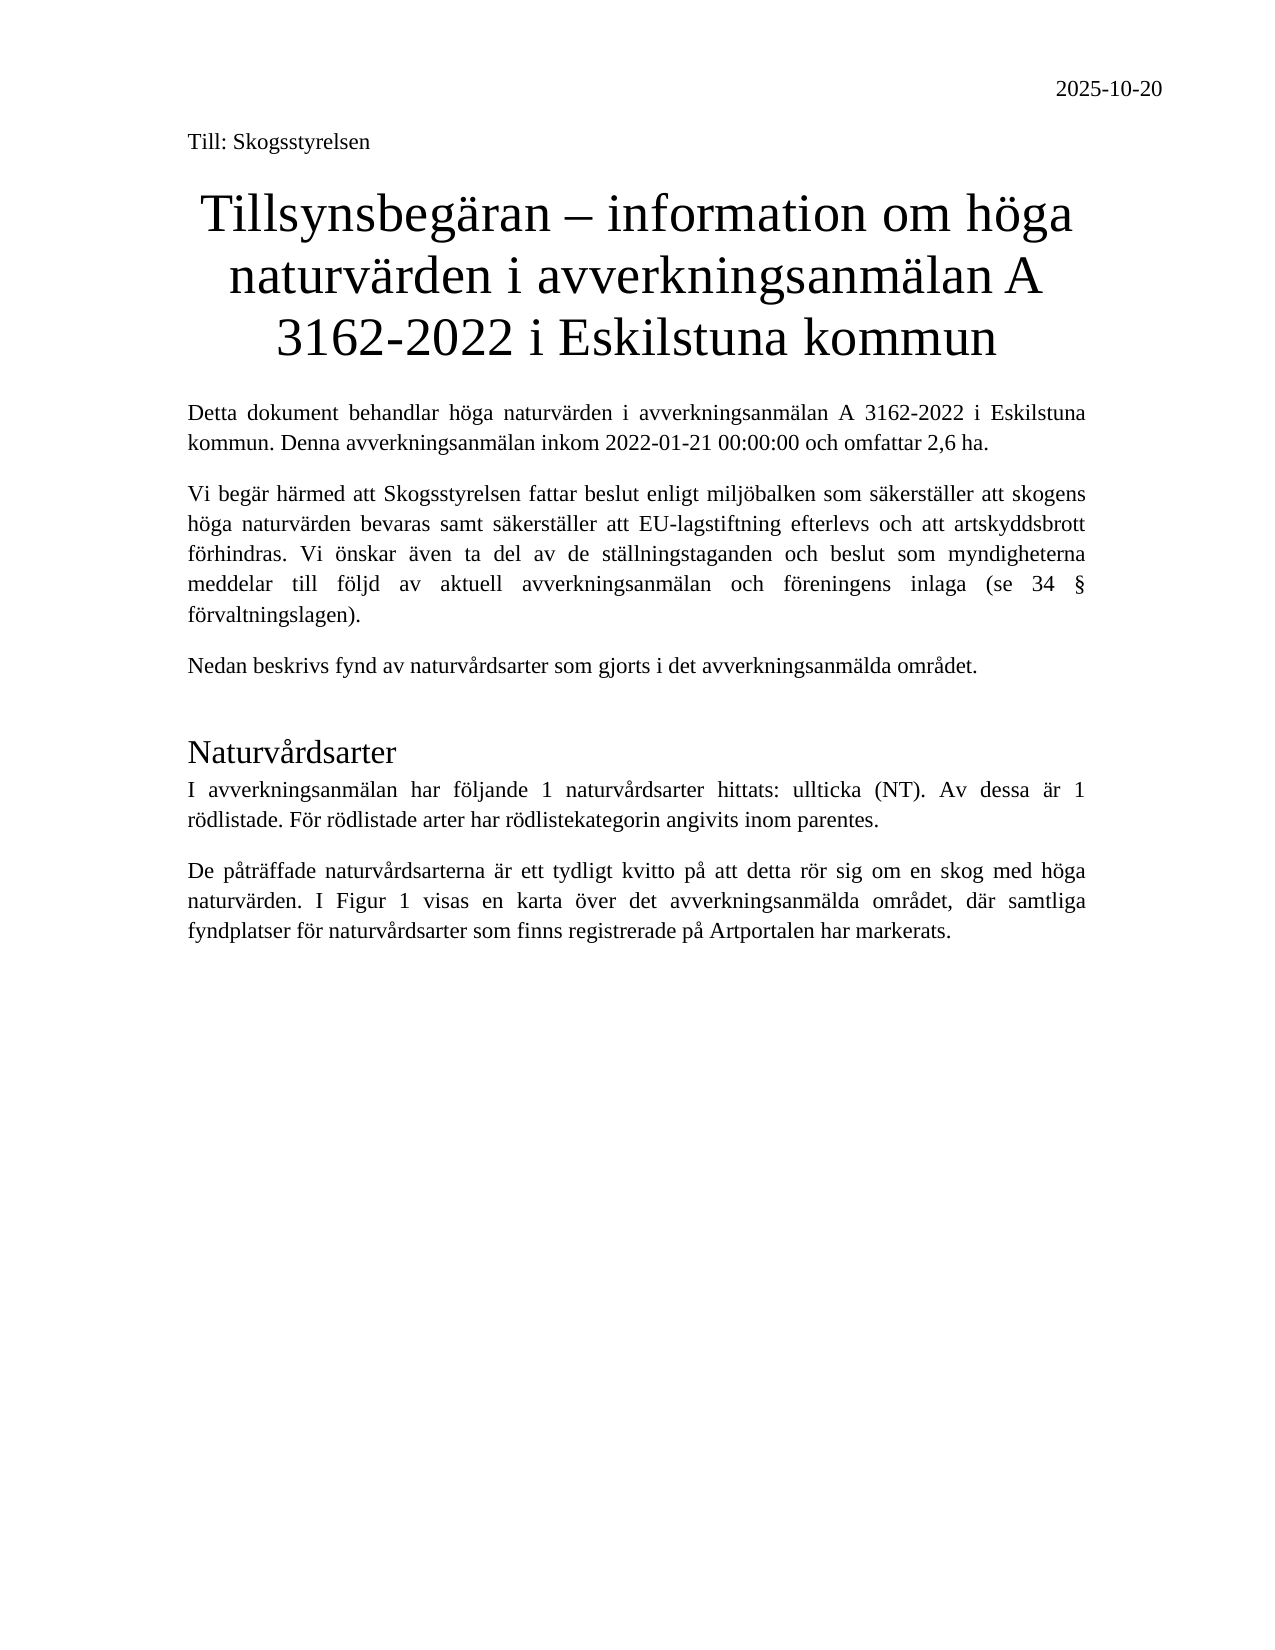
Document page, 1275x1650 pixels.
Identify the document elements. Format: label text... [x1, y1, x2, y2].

text De påträffade naturvårdsarterna är ett tydligt kvitto på att detta rör sig om en skog med höga naturvärden. I Figur 1 visas en karta över det avverkningsanmälda området, där samtliga fyndplatser för naturvårdsarter som finns registrerade på Artportalen har markerats. [187, 857, 1087, 944]
text Vi begär härmed att Skogsstyrelsen fattar beslut enligt miljöbalken som säkerställer att skogens höga naturvärden bevaras samt säkerställer att EU-lagstiftning efterlevs och att artskyddsbrott förhindras. Vi önskar även ta del av de ställningstaganden och beslut som myndigheterna meddelar till följd av aktuell avverkningsanmälan och föreningens inlaga (se 34 § förvaltningslagen). [187, 480, 1087, 627]
title Tillsynsbegäran – information om höga naturvärden i avverkningsanmälan A 3162-2022 i Eskilstuna kommun [187, 180, 1087, 367]
text I avverkningsanmälan har följande 1 naturvårdsarter hittats: ullticka (NT). Av dessa är 1 rödlistade. För rödlistade arter har rödlistekategorin angivits inom parentes. [187, 776, 1087, 832]
subtitle Naturvårdsarter [187, 732, 1087, 770]
text Nedan beskrivs fynd av naturvårdsarter som gjorts i det avverkningsanmälda området. [187, 652, 1087, 678]
text Detta dokument behandlar höga naturvärden i avverkningsanmälan A 3162-2022 i Eskilstuna kommun. Denna avverkningsanmälan inkom 2022-01-21 00:00:00 och omfattar 2,6 ha. [187, 398, 1087, 455]
